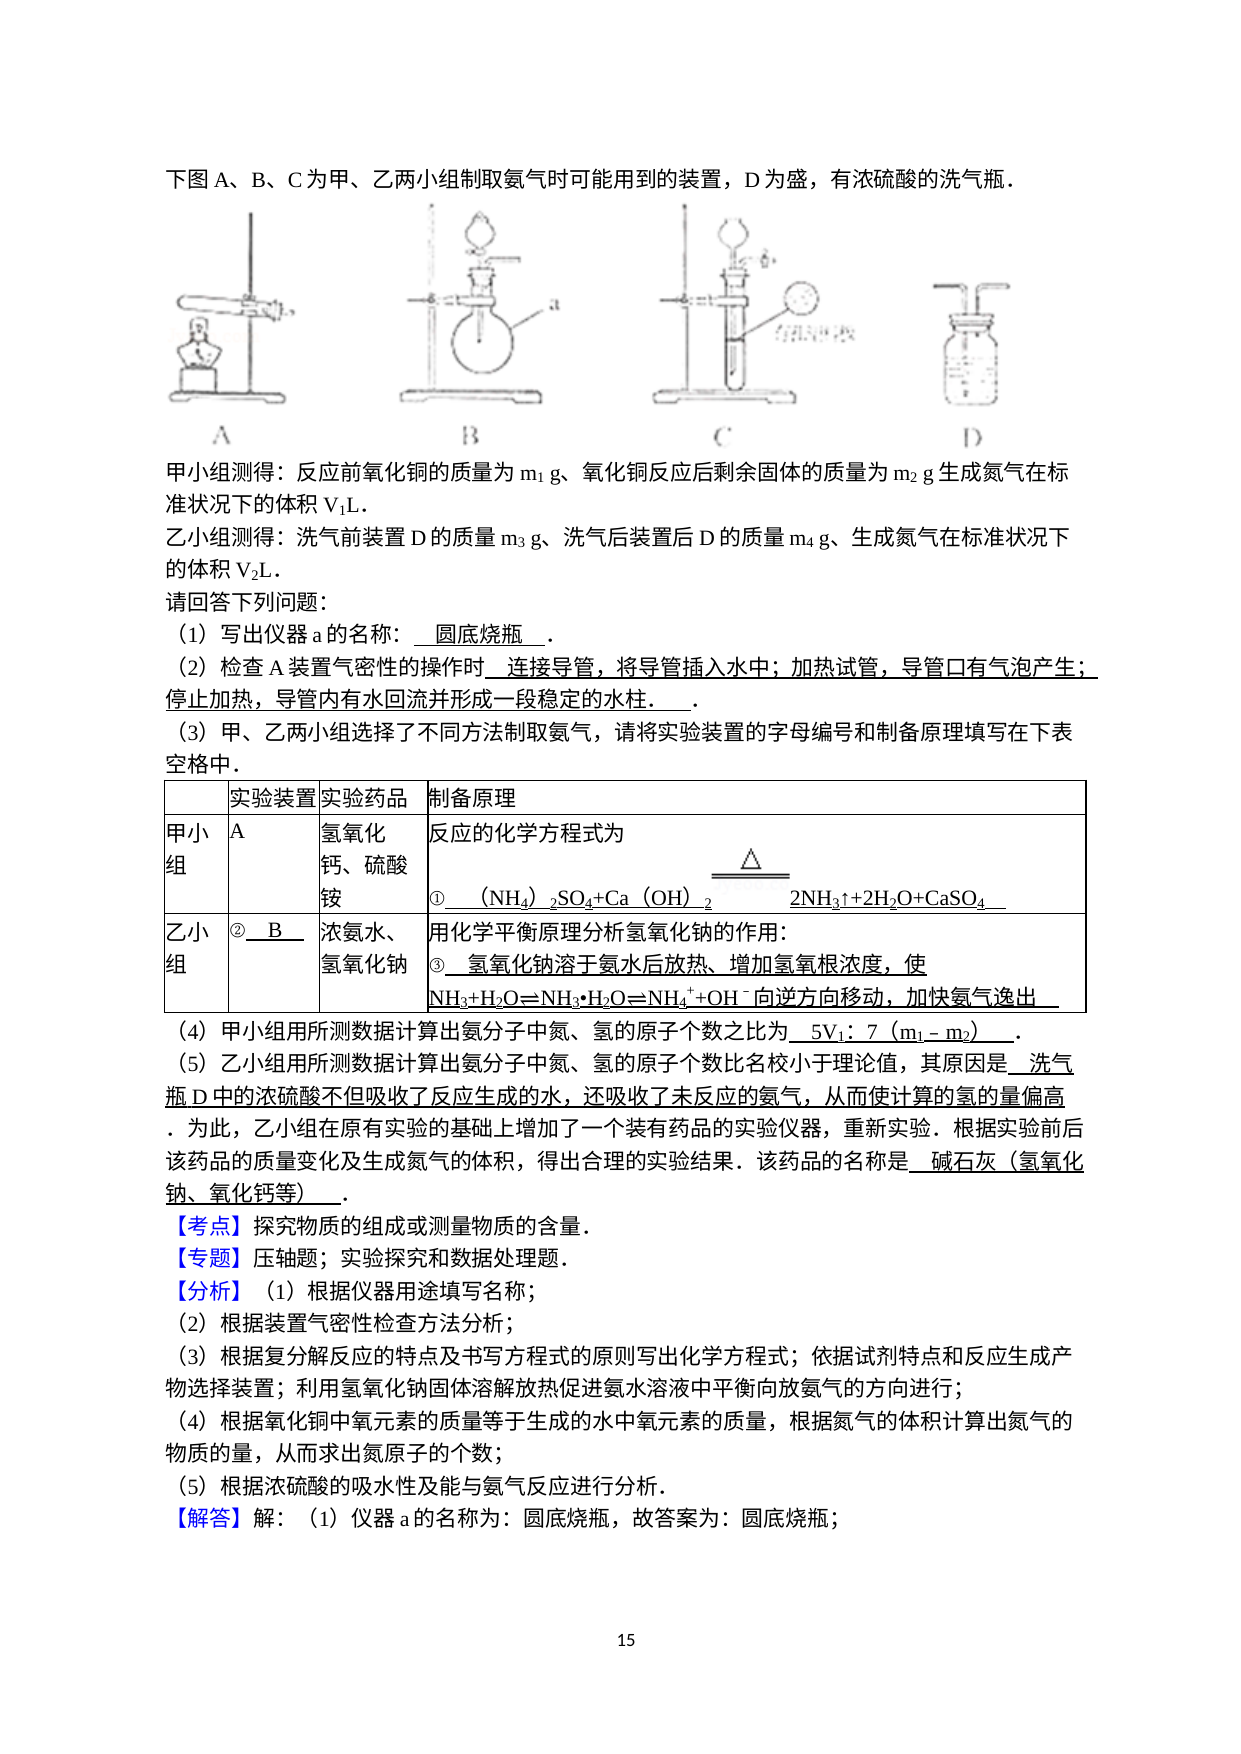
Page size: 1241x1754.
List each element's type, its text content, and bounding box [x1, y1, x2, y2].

picture [165, 200, 1012, 449]
text 下图A、B、C为甲、乙两小组制取氨气时可能用到的装置，D为盛，有浓硫酸的洗气瓶． [165, 162, 1087, 194]
text 【分析】（1）根据仪器用途填写名称； [165, 1273, 1087, 1306]
text （1）写出仪器a的名称： 圆底烧瓶 ． [165, 617, 1087, 649]
table_cell ② B [229, 914, 319, 1012]
text （3）根据复分解反应的特点及书写方程式的原则写出化学方程式；依据试剂特点和反应生成产物选择装置；利用氢氧化钠固体溶解放热促进氨水溶液中平衡向放氨气的方向进行； [165, 1338, 1087, 1403]
table_cell 用化学平衡原理分析氢氧化钠的作用： ③ 氢氧化钠溶于氨水后放热、增加氢氧根浓度，使NH3+H2O⇌NH3•H2O⇌NH4++OH﹣向逆方向移动，加快氨气逸出 [429, 914, 1085, 1012]
text 请回答下列问题： [165, 584, 1087, 617]
table_header 实验装置 [229, 781, 319, 813]
table_cell 乙小组 [165, 914, 228, 1012]
table_header 制备原理 [429, 781, 1085, 813]
table_cell 反应的化学方程式为 ① （NH4）2SO4+Ca（OH）22NH3↑+2H2O+CaSO4 [429, 815, 1085, 913]
text （2）检查A装置气密性的操作时 连接导管，将导管插入水中；加热试管，导管口有气泡产生；停止加热，导管内有水回流并形成一段稳定的水柱． ． [165, 649, 1087, 714]
table_cell 浓氨水、氢氧化钠 [320, 914, 427, 1012]
picture [711, 847, 790, 906]
text 甲小组测得：反应前氧化铜的质量为m1 g、氧化铜反应后剩余固体的质量为m2 g生成氮气在标准状况下的体积V1L． [165, 454, 1087, 519]
table_cell A [229, 815, 319, 913]
table_header [165, 781, 228, 813]
text （5）根据浓硫酸的吸水性及能与氨气反应进行分析． [165, 1468, 1087, 1501]
text （4）根据氧化铜中氧元素的质量等于生成的水中氧元素的质量，根据氮气的体积计算出氮气的物质的量，从而求出氮原子的个数； [165, 1403, 1087, 1468]
text 乙小组测得：洗气前装置D的质量m3 g、洗气后装置后D的质量m4 g、生成氮气在标准状况下的体积V2L． [165, 519, 1087, 584]
text （2）根据装置气密性检查方法分析； [165, 1306, 1087, 1338]
text 【专题】压轴题；实验探究和数据处理题． [165, 1241, 1087, 1273]
table_header 实验药品 [320, 781, 427, 813]
text （4）甲小组用所测数据计算出氨分子中氮、氢的原子个数之比为 5V1：7（m1﹣m2） ． [165, 1013, 1087, 1046]
table_cell 甲小组 [165, 815, 228, 913]
table_cell 氢氧化钙、硫酸铵 [320, 815, 427, 913]
text 【考点】探究物质的组成或测量物质的含量．菁优网版权所有 [165, 1208, 1087, 1241]
text （3）甲、乙两小组选择了不同方法制取氨气，请将实验装置的字母编号和制备原理填写在下表空格中． [165, 714, 1087, 779]
text （5）乙小组用所测数据计算出氨分子中氮、氢的原子个数比名校小于理论值，其原因是 洗气瓶D中的浓硫酸不但吸收了反应生成的水，还吸收了未反应的氨气，从而使计算的氢的量偏高 ．为此，乙小组在原有实验的基础上增加了一个装有药品的实验仪器，重新实验．根据实验前后该药品的质量变化及生成氮气的体积，得出合理的实验结果．该药品的名称是 碱石灰（氢氧化钠、氧化钙等） ． [165, 1046, 1087, 1208]
text 【解答】解：（1）仪器a的名称为：圆底烧瓶，故答案为：圆底烧瓶； [165, 1501, 1087, 1533]
